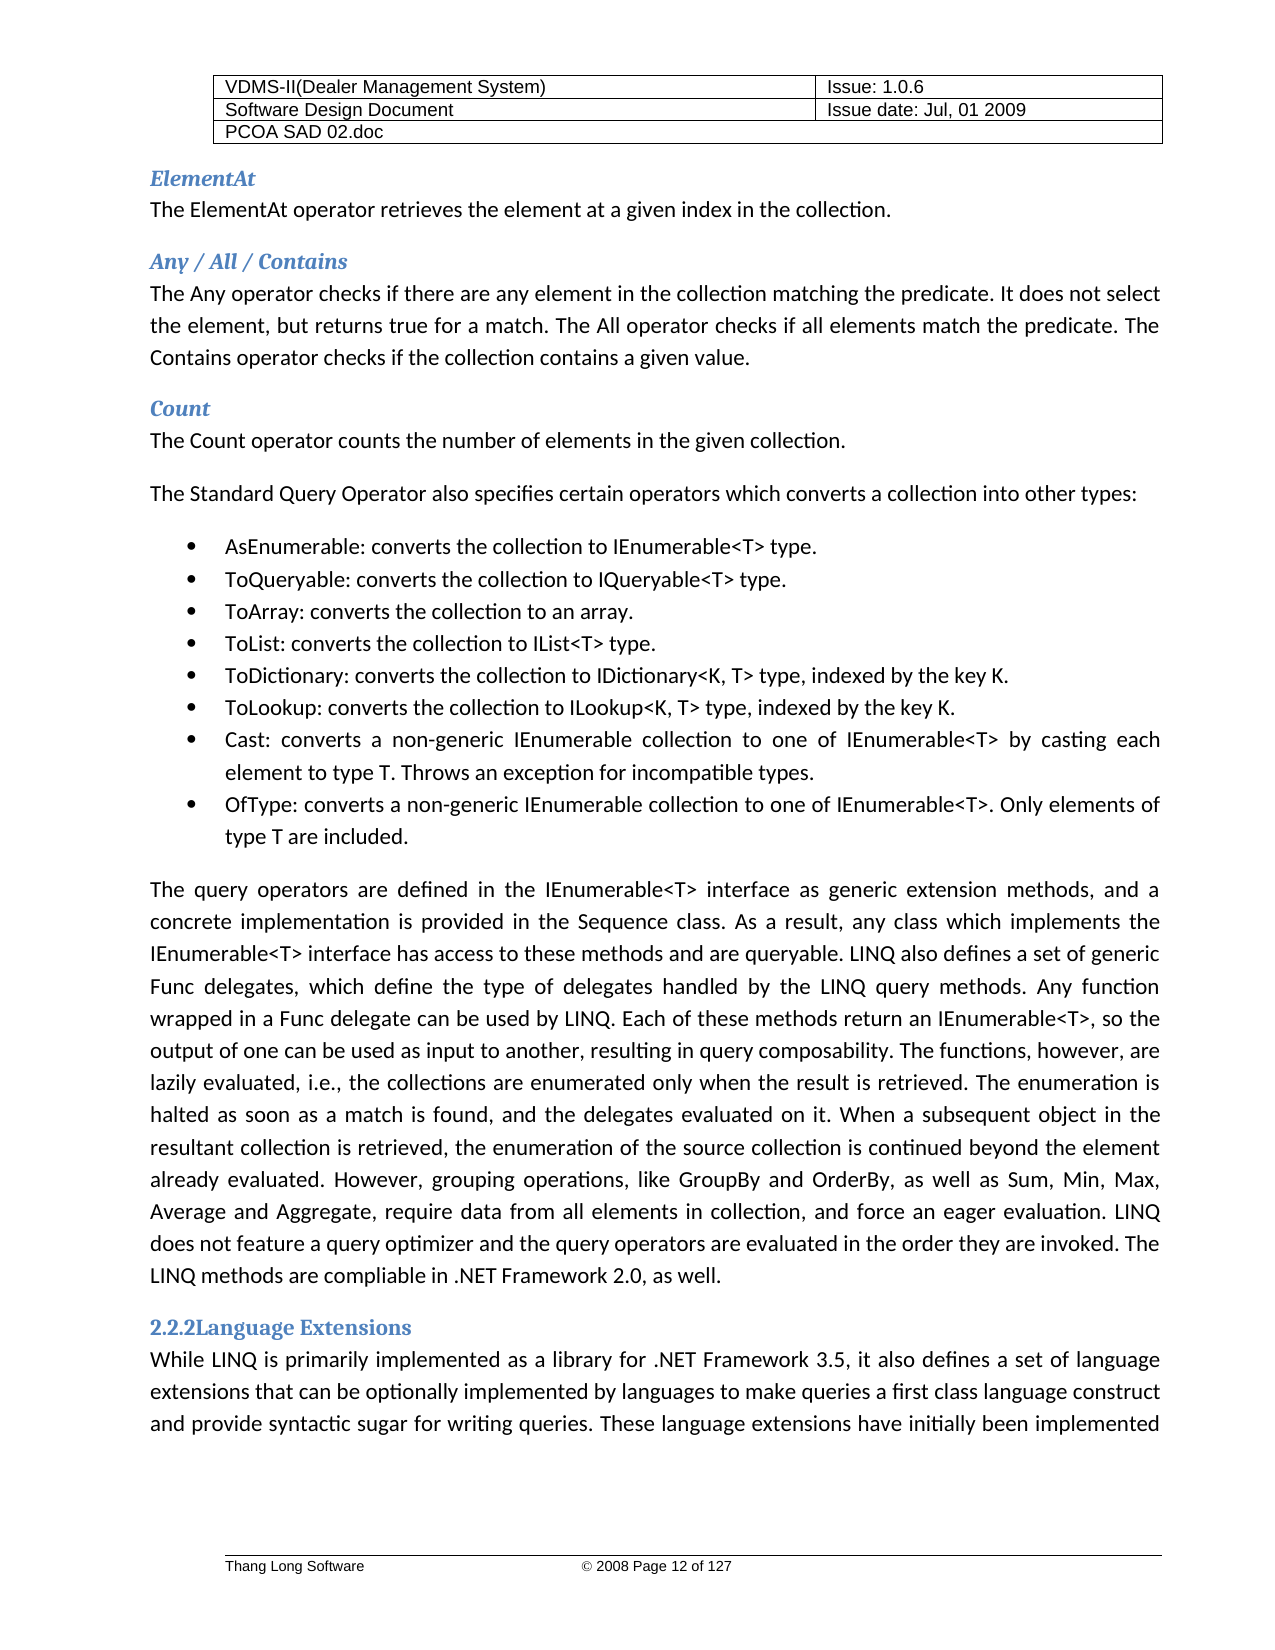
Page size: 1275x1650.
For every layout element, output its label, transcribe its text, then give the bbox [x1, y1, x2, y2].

subtitle ElementAt [150, 165, 1162, 192]
subtitle Language Extensions [150, 1314, 1162, 1341]
text The ElementAt operator retrieves the element at a given index in the collection. [150, 196, 1162, 224]
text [150, 1345, 1162, 1437]
list ToList: converts the collection to IList<T> type. [187, 629, 1162, 657]
list Cast: converts a non-generic IEnumerable collection to one of IEnumerable<T> by casting each element to type T. Throws an exception for incompatible types. [187, 726, 1162, 786]
list ToDictionary: converts the collection to IDictionary<K, T> type, indexed by the key K. [187, 661, 1162, 689]
subtitle Any / All / Contains [150, 249, 1162, 275]
list OfType: converts a non-generic IEnumerable collection to one of IEnumerable<T>. Only elements of type T are included. [187, 790, 1162, 850]
text The Standard Query Operator also specifies certain operators which converts a collection into other types: [150, 479, 1162, 507]
subtitle Count [150, 396, 1162, 423]
list ToQueryable: converts the collection to IQueryable<T> type. [187, 565, 1162, 593]
text The Count operator counts the number of elements in the given collection. [150, 426, 1162, 454]
text The Any operator checks if there are any element in the collection matching the predicate. It does not select the element, but returns true for a match. The All operator checks if all elements match the predicate. The Contains operator checks if the collection contains a given value. [150, 279, 1162, 371]
list ToLookup: converts the collection to ILookup<K, T> type, indexed by the key K. [187, 693, 1162, 721]
list AsEnumerable: converts the collection to IEnumerable<T> type. [187, 532, 1162, 561]
list ToArray: converts the collection to an array. [187, 597, 1162, 625]
text The query operators are defined in the IEnumerable<T> interface as generic extension methods, and a concrete implementation is provided in the Sequence class. As a result, any class which implements the IEnumerable<T> interface has access to these methods and are queryable. LINQ also defines a set of generic Func delegates, which define the type of delegates handled by the LINQ query methods. Any function wrapped in a Func delegate can be used by LINQ. Each of these methods return an IEnumerable<T>, so the output of one can be used as input to another, resulting in query composability. The functions, however, are lazily evaluated, i.e., the collections are enumerated only when the result is retrieved. The enumeration is halted as soon as a match is found, and the delegates evaluated on it. When a subsequent object in the resultant collection is retrieved, the enumeration of the source collection is continued beyond the element already evaluated. However, grouping operations, like GroupBy and OrderBy, as well as Sum, Min, Max, Average and Aggregate, require data from all elements in collection, and force an eager evaluation. LINQ does not feature a query optimizer and the query operators are evaluated in the order they are invoked. The LINQ methods are compliable in .NET Framework 2.0, as well. [150, 875, 1162, 1289]
